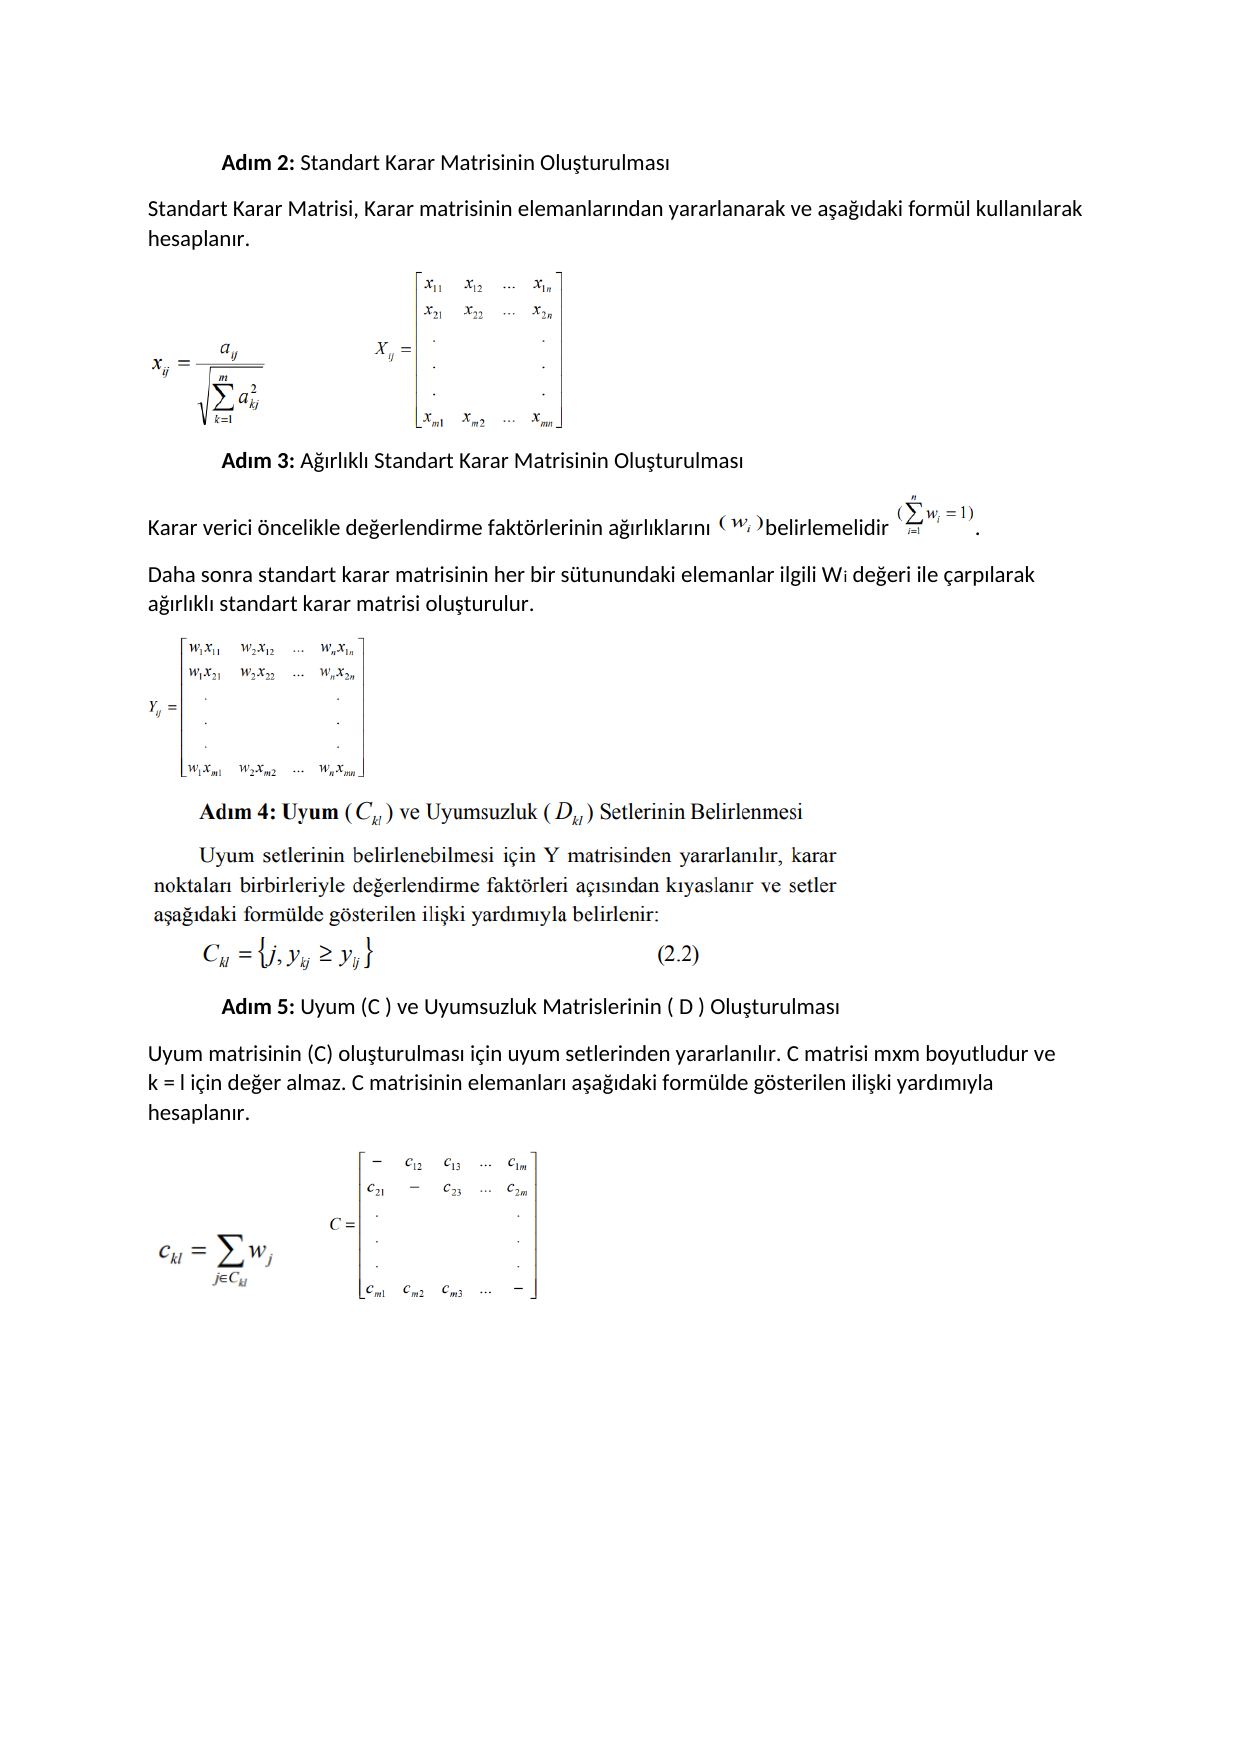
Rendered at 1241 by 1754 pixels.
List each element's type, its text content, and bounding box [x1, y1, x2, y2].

picture [147, 795, 845, 975]
picture [147, 339, 265, 429]
picture [147, 636, 365, 778]
text Adım 3: Ağırlıklı Standart Karar Matrisinin Oluşturulması [221, 447, 1093, 474]
text Standart Karar Matrisi, Karar matrisinin elemanlarından yararlanarak ve aşağıdaki formül kullanılarak hesaplanır. [148, 194, 1093, 252]
picture [147, 1222, 283, 1302]
picture [368, 270, 564, 429]
picture [716, 512, 766, 536]
text Karar verici öncelikle değerlendirme faktörlerinin ağırlıklarını belirlemelidir . [148, 493, 1093, 542]
text Uyum matrisinin (C) oluşturulması için uyum setlerinden yararlanılır. C matrisi mxm boyutludur ve k = l için değer almaz. C matrisinin elemanları aşağıdaki formülde gösterilen ilişki yardımıyla hesaplanır. [148, 1039, 1093, 1126]
picture [894, 492, 975, 536]
text Adım 5: Uyum (C ) ve Uyumsuzluk Matrislerinin ( D ) Oluşturulması [221, 992, 1093, 1021]
text Daha sonra standart karar matrisinin her bir sütunundaki elemanlar ilgili Wi değeri ile çarpılarak ağırlıklı standart karar matrisi oluşturulur. [148, 560, 1093, 618]
picture [324, 1144, 539, 1302]
text Adım 2: Standart Karar Matrisinin Oluşturulması [221, 148, 1093, 176]
